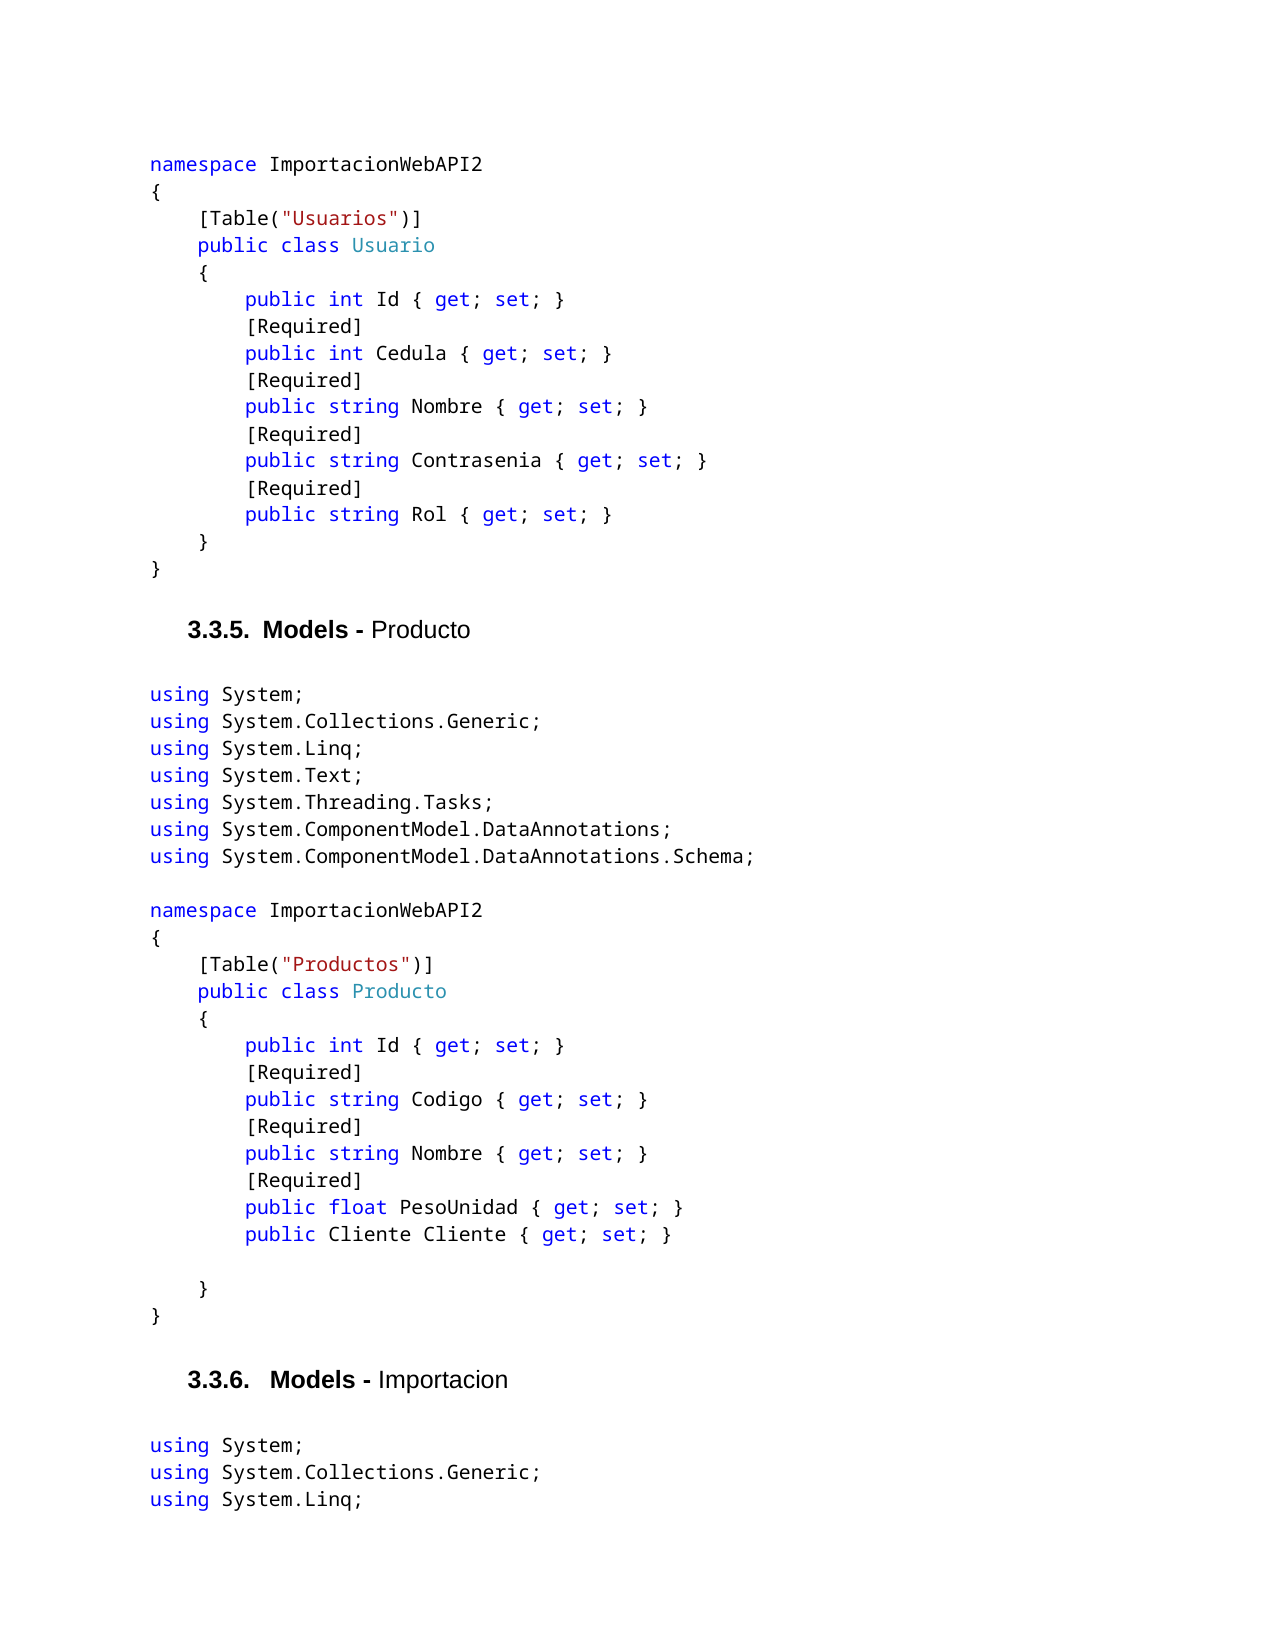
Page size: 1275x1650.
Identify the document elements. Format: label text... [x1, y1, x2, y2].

text using System.ComponentModel.DataAnnotations; [150, 816, 1137, 843]
text namespace ImportacionWebAPI2 [150, 897, 1137, 923]
text [Required] [150, 1058, 1137, 1085]
text public int Id { get; set; } [150, 285, 1137, 312]
text { [150, 258, 1137, 285]
text using System.ComponentModel.DataAnnotations.Schema; [150, 843, 1137, 869]
text using System; [150, 681, 1137, 708]
text [Table("Productos")] [150, 951, 1137, 977]
text [Required] [150, 474, 1137, 501]
text } [150, 528, 1137, 555]
text using System; [150, 1431, 1137, 1458]
text using System.Threading.Tasks; [150, 789, 1137, 816]
text [Table("Usuarios")] [150, 204, 1137, 231]
text { [150, 177, 1137, 204]
text { [150, 923, 1137, 951]
text public Cliente Cliente { get; set; } [150, 1220, 1137, 1247]
text [Required] [150, 1166, 1137, 1193]
text } [150, 1301, 1137, 1328]
text public string Nombre { get; set; } [150, 393, 1137, 420]
list Models - Producto [187, 615, 1137, 643]
text public float PesoUnidad { get; set; } [150, 1193, 1137, 1220]
list Models - Importacion [187, 1365, 1137, 1394]
text [Required] [150, 366, 1137, 393]
text public string Nombre { get; set; } [150, 1139, 1137, 1166]
text public int Id { get; set; } [150, 1031, 1137, 1058]
text using System.Collections.Generic; [150, 708, 1137, 735]
text using System.Collections.Generic; [150, 1458, 1137, 1485]
text namespace ImportacionWebAPI2 [150, 150, 1137, 177]
text public class Producto [150, 977, 1137, 1004]
text } [150, 1274, 1137, 1301]
text public int Cedula { get; set; } [150, 339, 1137, 366]
text [Required] [150, 312, 1137, 339]
text [Required] [150, 420, 1137, 447]
text { [150, 1004, 1137, 1031]
text public string Codigo { get; set; } [150, 1085, 1137, 1112]
text [Required] [150, 1112, 1137, 1139]
text using System.Linq; [150, 735, 1137, 762]
text using System.Text; [150, 762, 1137, 789]
text public string Contrasenia { get; set; } [150, 447, 1137, 474]
text public class Usuario [150, 231, 1137, 258]
text public string Rol { get; set; } [150, 501, 1137, 528]
text } [150, 555, 1137, 582]
text using System.Linq; [150, 1485, 1137, 1512]
